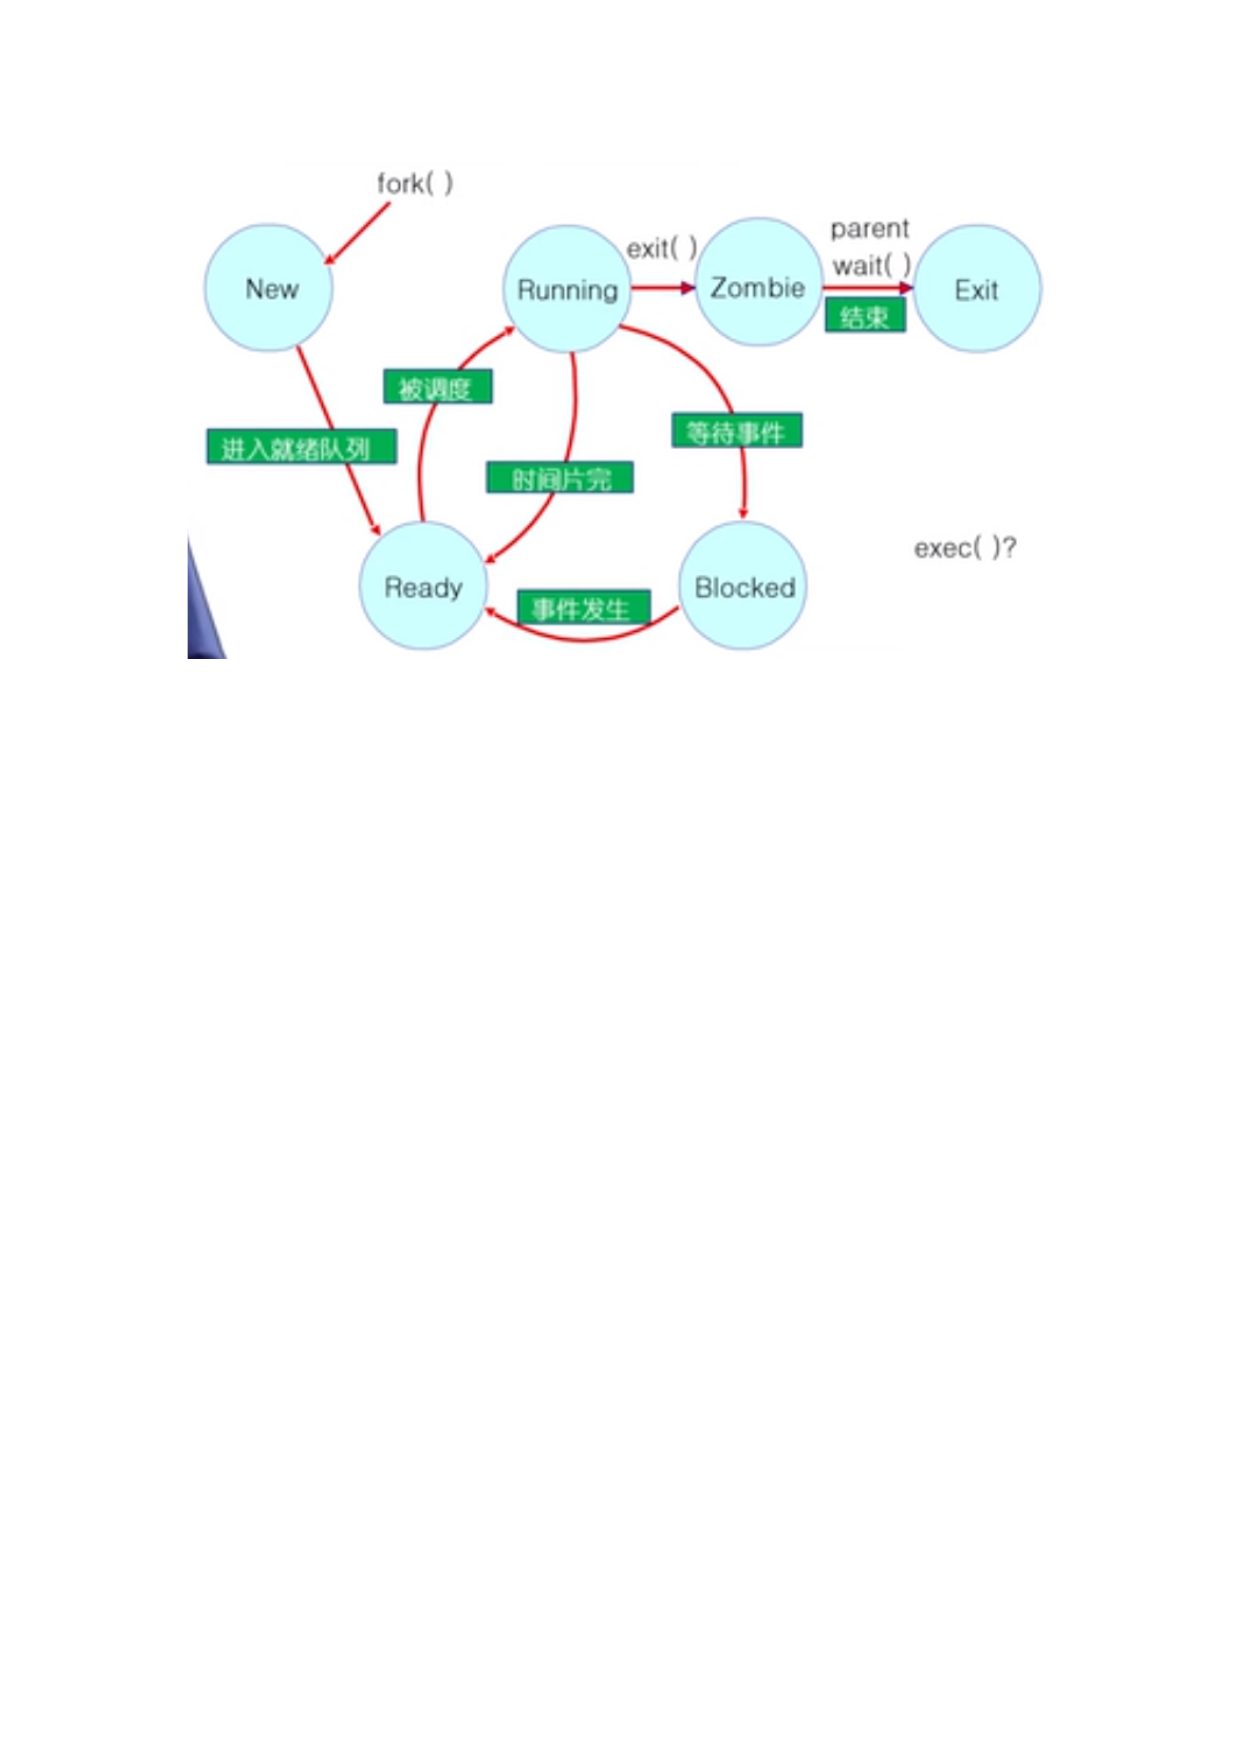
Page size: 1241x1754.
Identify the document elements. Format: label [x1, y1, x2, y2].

picture [187, 162, 1053, 659]
